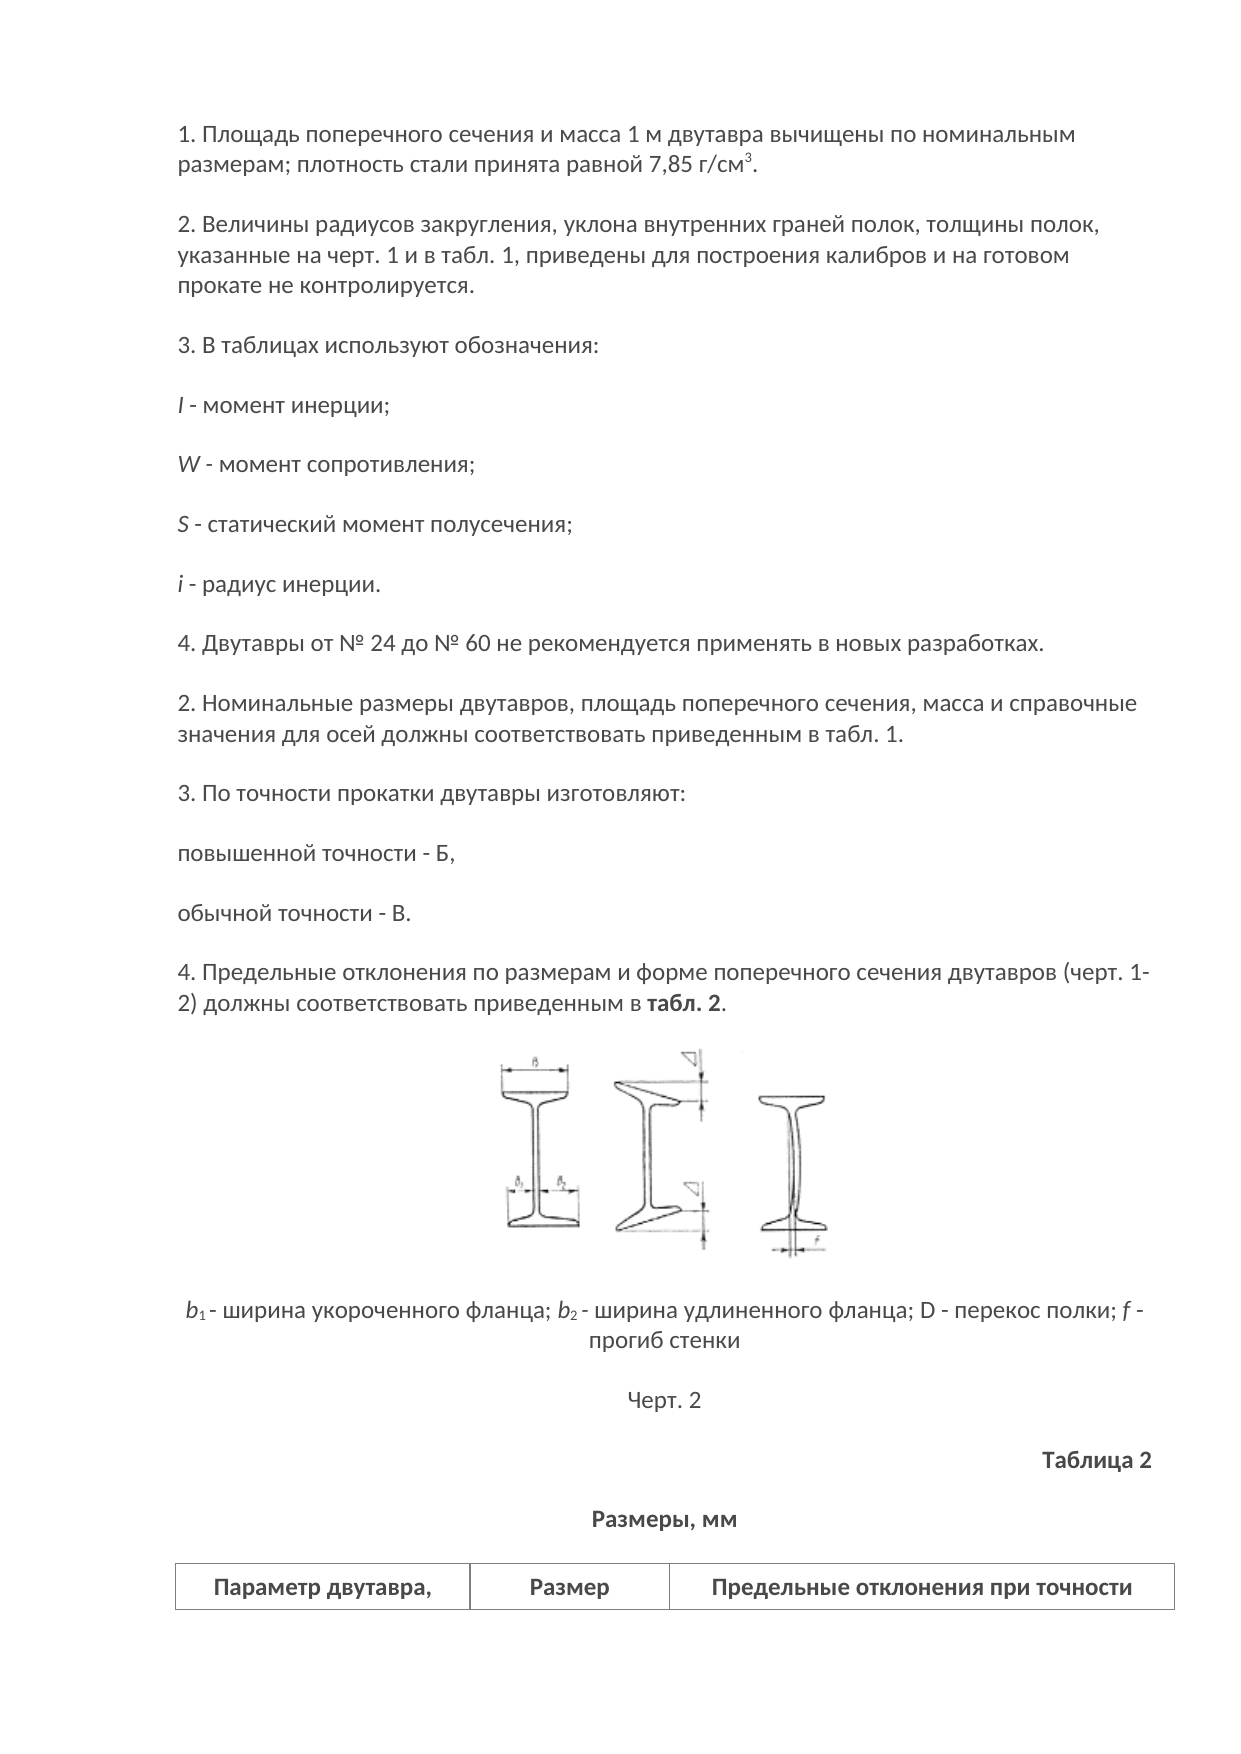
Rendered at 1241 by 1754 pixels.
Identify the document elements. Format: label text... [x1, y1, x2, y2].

text Черт. 2 [177, 1384, 1152, 1415]
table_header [670, 1564, 1174, 1608]
picture [495, 1046, 828, 1259]
text S - статический момент полусечения; [177, 508, 1152, 539]
text i - радиус инерции. [177, 568, 1152, 598]
text 4. Двутавры от № 24 до № 60 не рекомендуется применять в новых разработках. [177, 627, 1152, 658]
text 2. Величины радиусов закругления, уклона внутренних граней полок, толщины полок, указанные на черт. 1 и в табл. 1, приведены для построения калибров и на готовом прокате не контролируется. [177, 208, 1152, 300]
text 2. Номинальные размеры двутавров, площадь поперечного сечения, масса и справочные значения для осей должны соответствовать приведенным в табл. 1. [177, 687, 1152, 748]
text повышенной точности - Б, [177, 837, 1152, 868]
text обычной точности - В. [177, 897, 1152, 927]
text I - момент инерции; [177, 389, 1152, 419]
text 3. В таблицах используют обозначения: [177, 329, 1152, 359]
table_header Размер [471, 1564, 669, 1608]
text W - момент сопротивления; [177, 448, 1152, 479]
text 1. Площадь поперечного сечения и масса 1 м двутавра вычищены по номинальным размерам; плотность стали принята равной 7,85 г/см3. [177, 118, 1152, 179]
text b1 - ширина укороченного фланца; b2 - ширина удлиненного фланца; D - перекос полки; f - прогиб стенки [177, 1294, 1152, 1355]
text 3. По точности прокатки двутавры изготовляют: [177, 777, 1152, 808]
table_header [176, 1564, 469, 1608]
text Размеры, мм [177, 1503, 1152, 1534]
text 4. Предельные отклонения по размерам и форме поперечного сечения двутавров (черт. 1-2) должны соответствовать приведенным в табл. 2. [177, 956, 1152, 1017]
text Таблица 2 [177, 1444, 1152, 1474]
